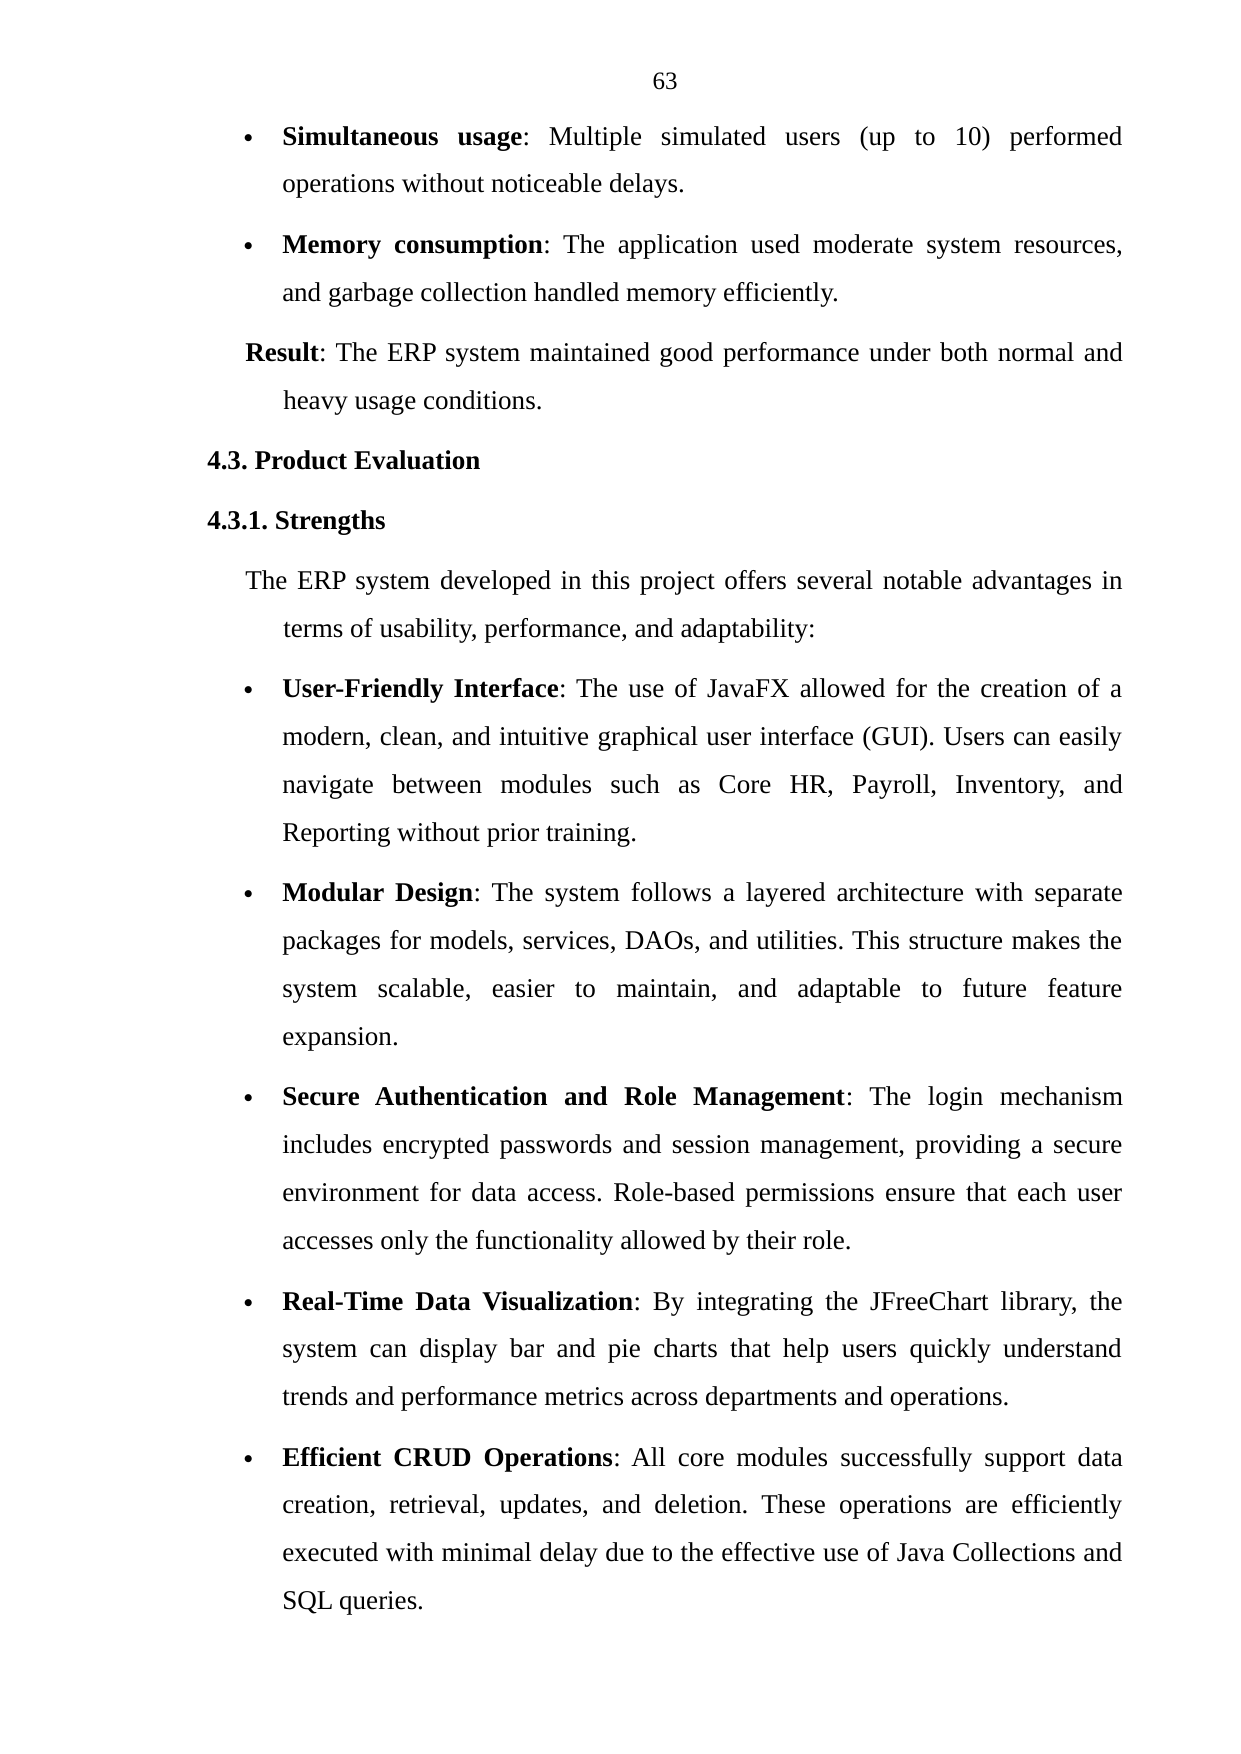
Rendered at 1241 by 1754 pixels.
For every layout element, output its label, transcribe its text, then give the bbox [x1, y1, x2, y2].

list Real-Time Data Visualization: By integrating the JFreeChart library, the system can display bar and pie charts that help users quickly understand trends and performance metrics across departments and operations. [244, 1284, 1123, 1412]
list Memory consumption: The application used moderate system resources, and garbage collection handled memory efficiently. [244, 228, 1123, 307]
list Efficient CRUD Operations: All core modules successfully support data creation, retrieval, updates, and deletion. These operations are efficiently executed with minimal delay due to the effective use of Java Collections and SQL queries. [244, 1441, 1123, 1616]
list Modular Design: The system follows a layered architecture with separate packages for models, services, DAOs, and utilities. This structure makes the system scalable, easier to maintain, and adaptable to future feature expansion. [244, 876, 1123, 1051]
list User-Friendly Interface: The use of JavaFX allowed for the creation of a modern, clean, and intuitive graphical user interface (GUI). Users can easily navigate between modules such as Core HR, Payroll, Inventory, and Reporting without prior training. [244, 672, 1123, 847]
list Secure Authentication and Role Management: The login mechanism includes encrypted passwords and session management, providing a secure environment for data access. Role-based permissions ensure that each user accesses only the functionality allowed by their role. [244, 1081, 1123, 1255]
subtitle 4.3. Product Evaluation [207, 444, 1116, 476]
list Simultaneous usage: Multiple simulated users (up to 10) performed operations without noticeable delays. [244, 120, 1123, 199]
subtitle 4.3.1. Strengths [207, 504, 1116, 535]
text The ERP system developed in this project offers several notable advantages in terms of usability, performance, and adaptability: [245, 564, 1123, 643]
text Result: The ERP system maintained good performance under both normal and heavy usage conditions. [245, 336, 1123, 415]
